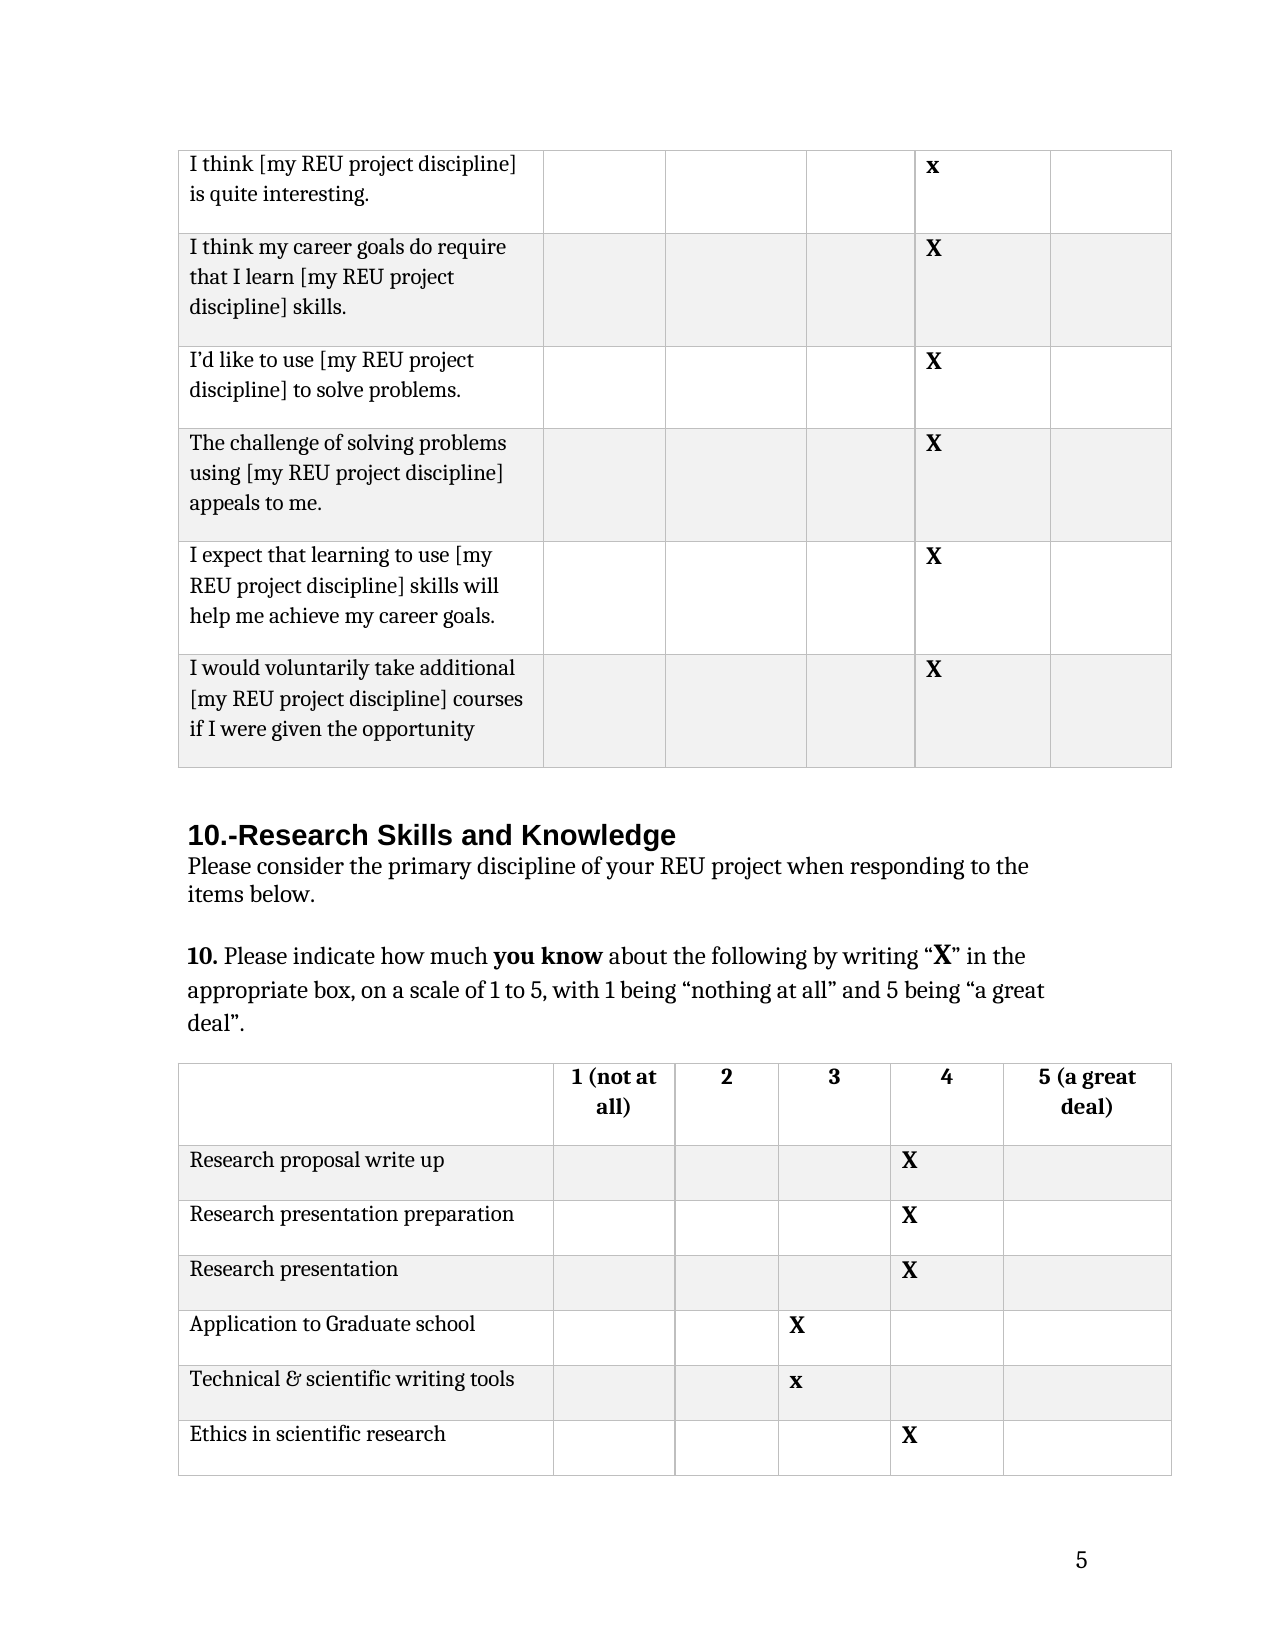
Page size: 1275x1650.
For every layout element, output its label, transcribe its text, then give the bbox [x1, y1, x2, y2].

table_cell [544, 151, 665, 233]
table_cell [779, 1421, 890, 1475]
table_cell X [916, 347, 1050, 428]
table_cell [676, 1256, 778, 1310]
table_cell [1004, 1311, 1171, 1365]
table_cell [554, 1146, 674, 1200]
table_cell [1051, 429, 1171, 541]
table_cell [807, 429, 914, 541]
table_cell [779, 1146, 890, 1200]
table_cell X [916, 542, 1050, 654]
table_cell [1004, 1421, 1171, 1475]
subtitle 10.-Research Skills and Knowledge [187, 818, 1087, 852]
table_cell The challenge of solving problems using [my REU project discipline] appeals to me. [179, 429, 543, 541]
table_cell Application to Graduate school [179, 1311, 553, 1365]
table_cell x [916, 151, 1050, 233]
table_cell Research presentation preparation [179, 1201, 553, 1255]
table_cell [779, 1256, 890, 1310]
table_cell X [916, 429, 1050, 541]
table_cell [544, 234, 665, 346]
table_cell [1051, 234, 1171, 346]
table_header 1 (not at all) [554, 1064, 674, 1145]
table_cell I think my career goals do require that I learn [my REU project discipline] skills. [179, 234, 543, 346]
table_cell [807, 542, 914, 654]
table_header 5 (a great deal) [1004, 1064, 1171, 1145]
table_cell [807, 347, 914, 428]
table_cell Research presentation [179, 1256, 553, 1310]
table_cell X [891, 1201, 1003, 1255]
table_cell [891, 1366, 1003, 1420]
table_cell [666, 429, 806, 541]
table_cell [1004, 1256, 1171, 1310]
table_cell x [779, 1366, 890, 1420]
table_cell X [891, 1256, 1003, 1310]
table_cell I’d like to use [my REU project discipline] to solve problems. [179, 347, 543, 428]
table_cell [807, 151, 914, 233]
table_cell Research proposal write up [179, 1146, 553, 1200]
table_cell [807, 655, 914, 767]
table_cell [544, 429, 665, 541]
table_cell [1051, 151, 1171, 233]
table_cell X [891, 1146, 1003, 1200]
table_cell I would voluntarily take additional [my REU project discipline] courses if I were given the opportunity [179, 655, 543, 767]
table_cell [807, 234, 914, 346]
table_cell [1051, 655, 1171, 767]
table_header 2 [676, 1064, 778, 1145]
table_cell [666, 347, 806, 428]
table_cell [554, 1366, 674, 1420]
table_cell [779, 1201, 890, 1255]
table_cell [676, 1421, 778, 1475]
table_cell [666, 542, 806, 654]
table_header [179, 1064, 553, 1145]
table_cell X [916, 655, 1050, 767]
table_cell [891, 1311, 1003, 1365]
table_cell [1004, 1201, 1171, 1255]
table_cell [1004, 1366, 1171, 1420]
table_header 4 [891, 1064, 1003, 1145]
table_cell [554, 1256, 674, 1310]
table_cell [676, 1201, 778, 1255]
table_cell [544, 542, 665, 654]
table_header 3 [779, 1064, 890, 1145]
table_cell [544, 655, 665, 767]
table_cell X [916, 234, 1050, 346]
table_cell I think [my REU project discipline] is quite interesting. [179, 151, 543, 233]
table_cell [666, 655, 806, 767]
table_cell [554, 1311, 674, 1365]
table_cell [544, 347, 665, 428]
table_cell I expect that learning to use [my REU project discipline] skills will help me achieve my career goals. [179, 542, 543, 654]
table_cell [676, 1311, 778, 1365]
text 10. Please indicate how much you know about the following by writing “X” in the appropriate box, on a scale of 1 to 5, with 1 being “nothing at all” and 5 being “a great deal”. [187, 938, 1087, 1037]
table_cell [554, 1201, 674, 1255]
table_cell [676, 1366, 778, 1420]
table_cell [1004, 1146, 1171, 1200]
table_cell [666, 151, 806, 233]
text Please consider the primary discipline of your REU project when responding to the items below. [187, 852, 1087, 909]
table_cell Ethics in scientific research [179, 1421, 553, 1475]
table_cell [666, 234, 806, 346]
table_cell Technical & scientific writing tools [179, 1366, 553, 1420]
table_cell [676, 1146, 778, 1200]
table_cell X [891, 1421, 1003, 1475]
table_cell [554, 1421, 674, 1475]
table_cell [1051, 542, 1171, 654]
table_cell X [779, 1311, 890, 1365]
table_cell [1051, 347, 1171, 428]
